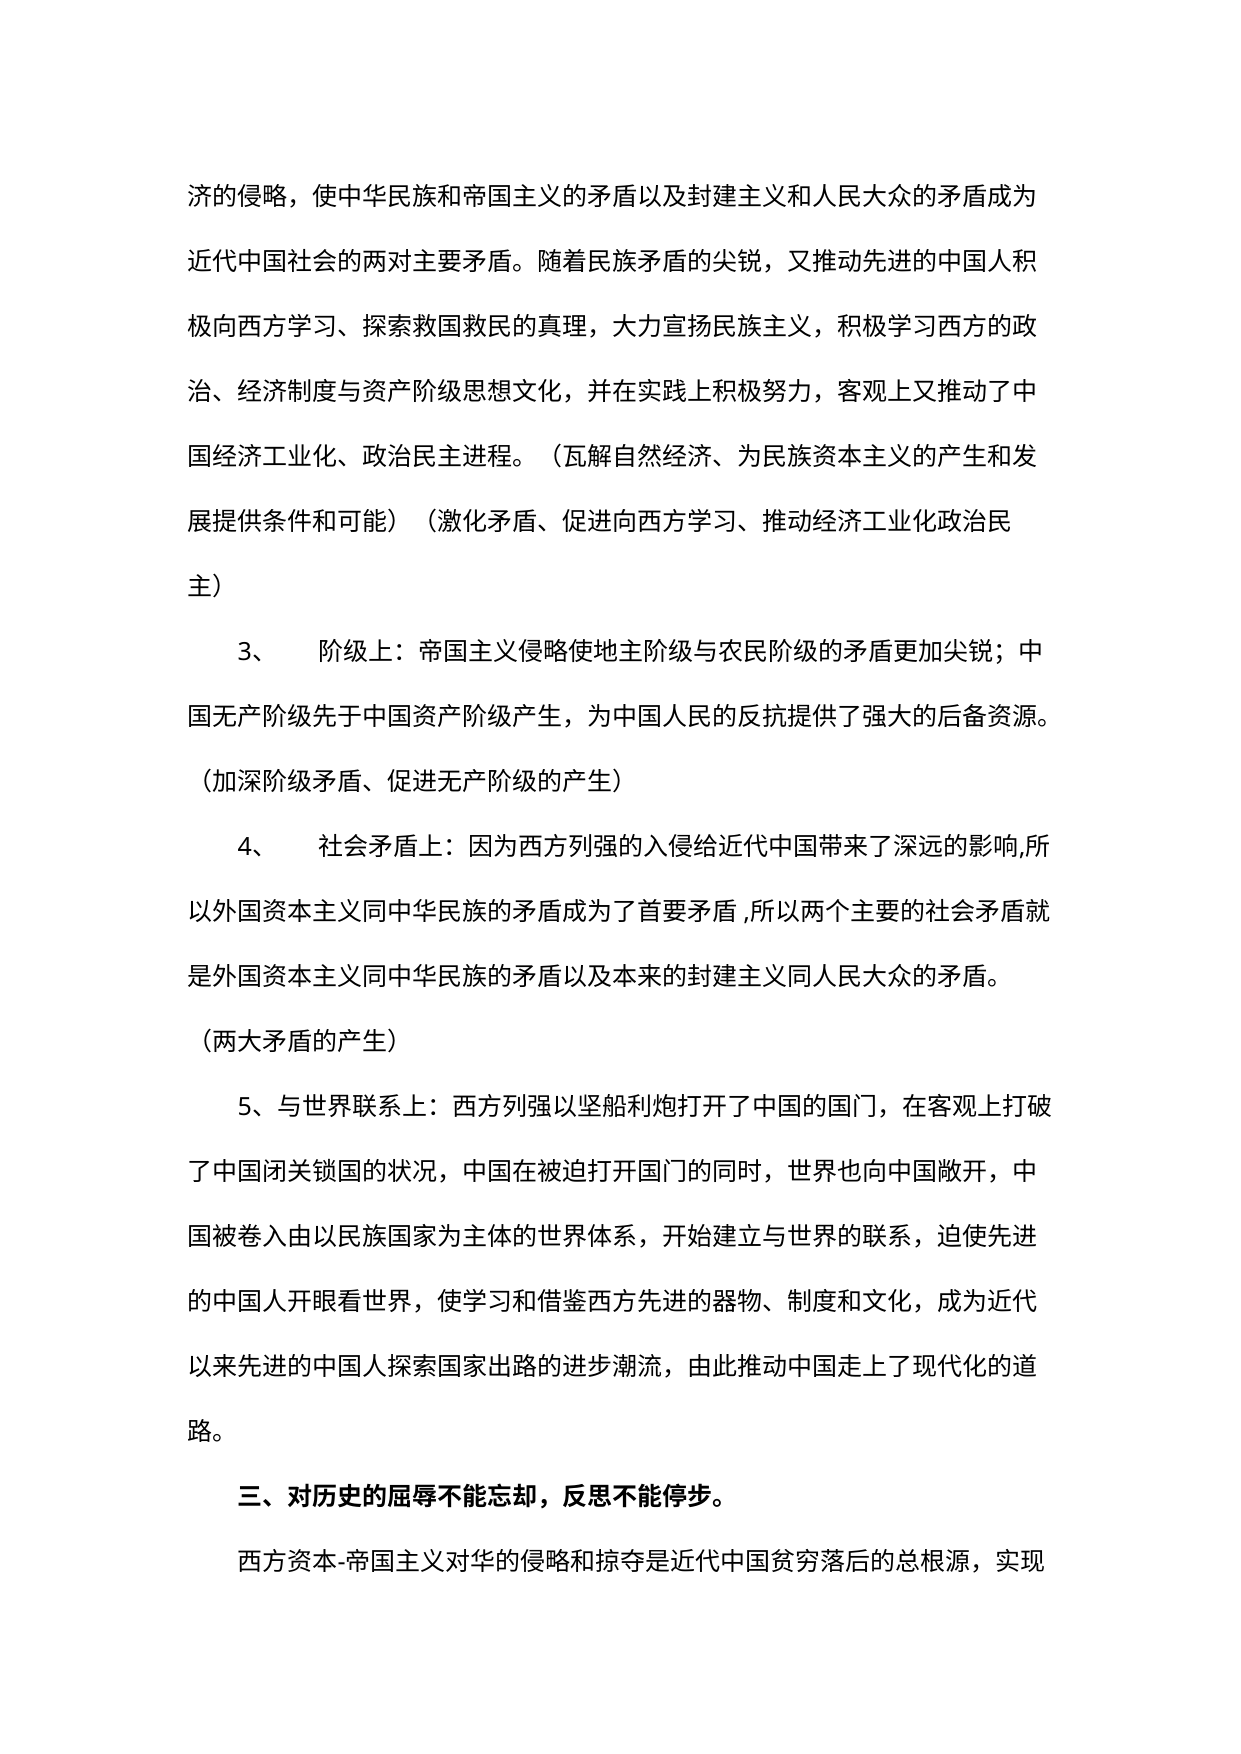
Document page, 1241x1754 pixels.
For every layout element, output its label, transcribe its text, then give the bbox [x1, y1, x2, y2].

text 4、 社会矛盾上：因为西方列强的入侵给近代中国带来了深远的影响,所以外国资本主义同中华民族的矛盾成为了首要矛盾 ,所以两个主要的社会矛盾就是外国资本主义同中华民族的矛盾以及本来的封建主义同人民大众的矛盾。（两大矛盾的产生） [187, 812, 1053, 1072]
text 3、 阶级上：帝国主义侵略使地主阶级与农民阶级的矛盾更加尖锐；中国无产阶级先于中国资产阶级产生，为中国人民的反抗提供了强大的后备资源。（加深阶级矛盾、促进无产阶级的产生） [187, 617, 1053, 812]
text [187, 1527, 1053, 1592]
text 三、对历史的屈辱不能忘却，反思不能停步。 [187, 1462, 1053, 1527]
text 5、与世界联系上：西方列强以坚船利炮打开了中国的国门，在客观上打破了中国闭关锁国的状况，中国在被迫打开国门的同时，世界也向中国敞开，中国被卷入由以民族国家为主体的世界体系，开始建立与世界的联系，迫使先进的中国人开眼看世界，使学习和借鉴西方先进的器物、制度和文化，成为近代以来先进的中国人探索国家出路的进步潮流，由此推动中国走上了现代化的道路。 [187, 1072, 1053, 1462]
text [187, 162, 1053, 617]
